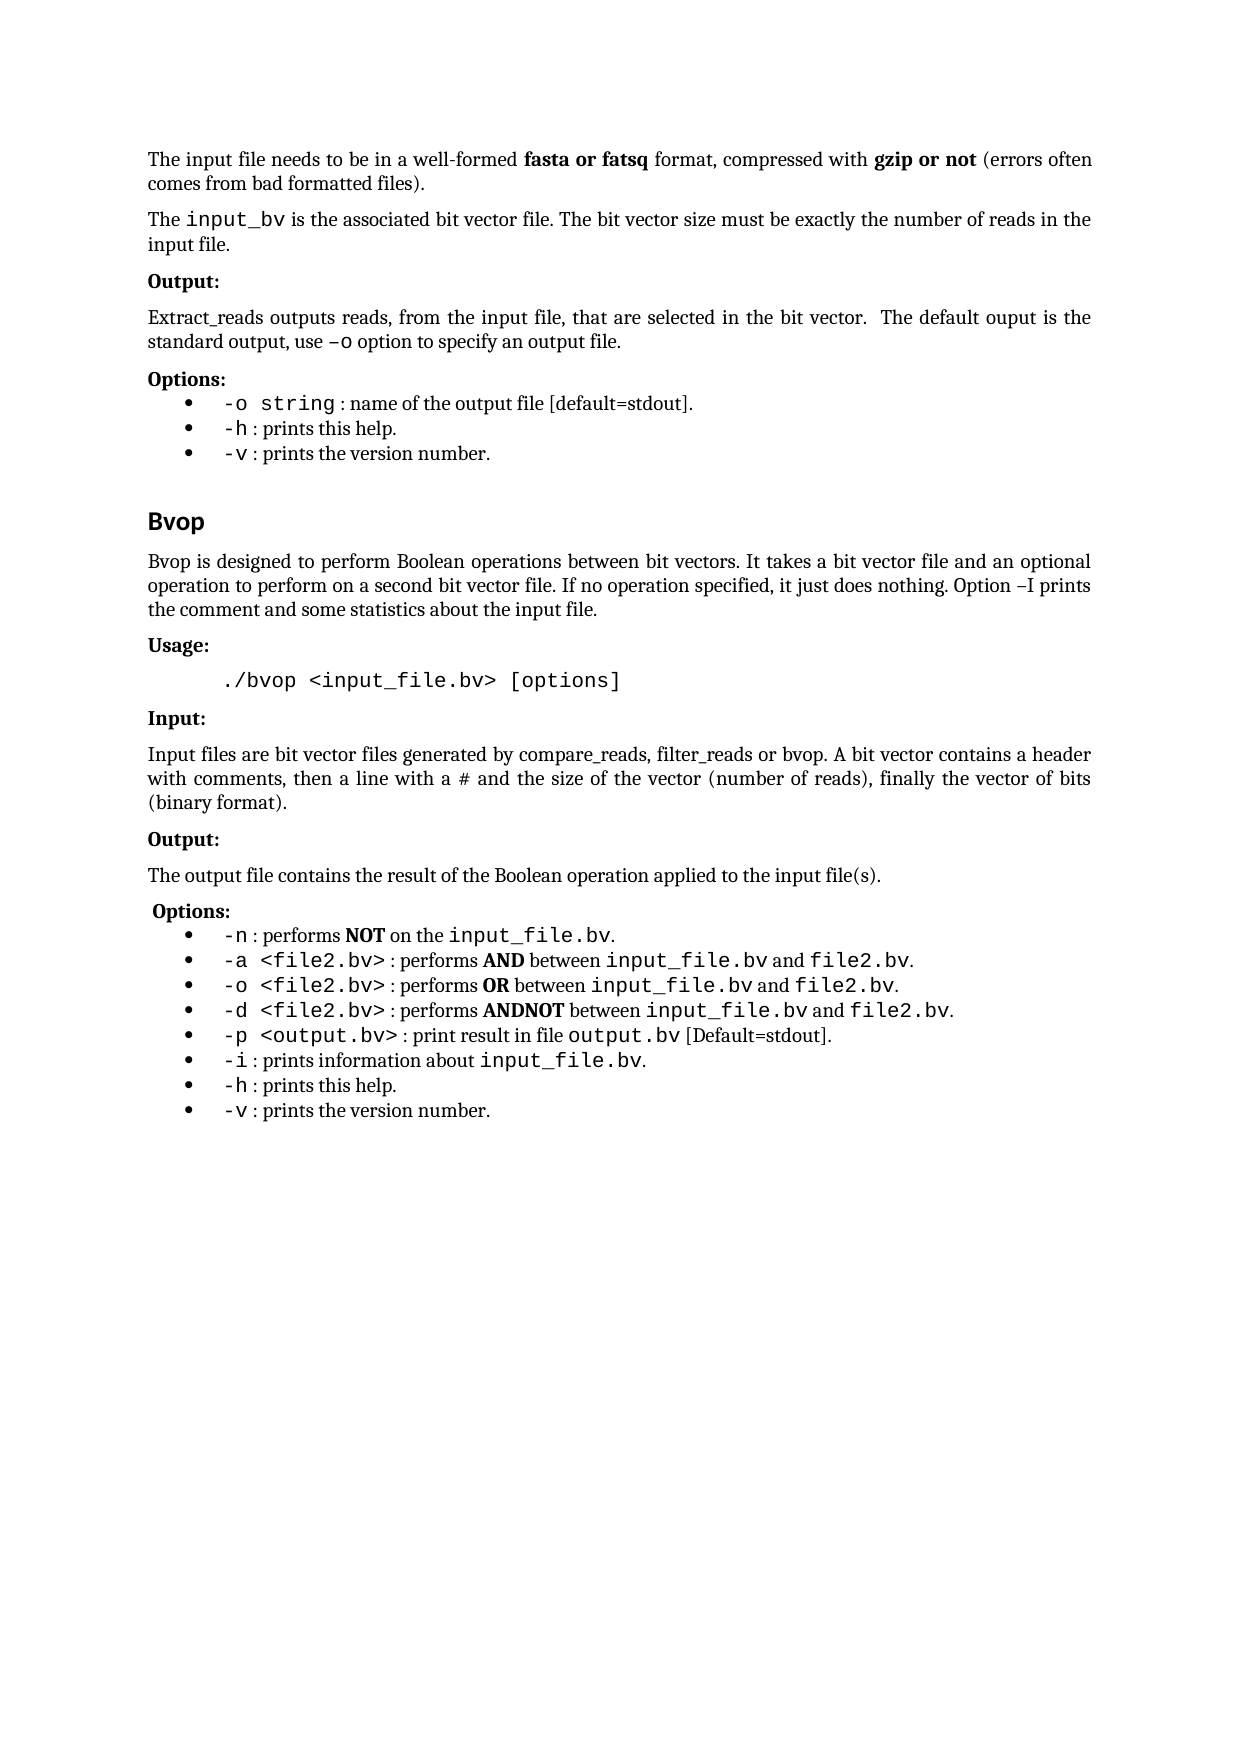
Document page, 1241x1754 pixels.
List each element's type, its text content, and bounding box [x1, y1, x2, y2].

subtitle Bvop [148, 504, 1092, 537]
list -a <file2.bv> : performs AND between input_file.bv and file2.bv. [185, 949, 1092, 974]
list -o <file2.bv> : performs OR between input_file.bv and file2.bv. [185, 974, 1092, 999]
text Input files are bit vector files generated by compare_reads, filter_reads or bvop. A bit vector contains a header with comments, then a line with a # and the size of the vector (number of reads), finally the vector of bits (binary format). [148, 743, 1092, 815]
list -v : prints the version number. [185, 1099, 1092, 1124]
text Options: [148, 367, 1092, 391]
list -v : prints the version number. [185, 441, 1092, 466]
list -n : performs NOT on the input_file.bv. [185, 924, 1092, 949]
text Input: [148, 706, 1092, 730]
text Usage: [148, 634, 1092, 658]
text Options: [148, 900, 1092, 924]
text Bvop is designed to perform Boolean operations between bit vectors. It takes a bit vector file and an optional operation to perform on a second bit vector file. If no operation specified, it just does nothing. Option –I prints the comment and some statistics about the input file. [148, 549, 1092, 621]
text The output file contains the result of the Boolean operation applied to the input file(s). [148, 864, 1092, 888]
text The input file needs to be in a well-formed fasta or fatsq format, compressed with gzip or not (errors often comes from bad formatted files). [148, 148, 1092, 196]
text Output: [148, 269, 1092, 293]
text Output: [148, 827, 1092, 851]
list -h : prints this help. [185, 416, 1092, 441]
list -h : prints this help. [185, 1074, 1092, 1099]
text ./bvop <input_file.bv> [options] [148, 670, 1092, 694]
list -p <output.bv> : print result in file output.bv [Default=stdout]. [185, 1024, 1092, 1049]
list -o string : name of the output file [default=stdout]. [185, 391, 1092, 416]
list -i : prints information about input_file.bv. [185, 1049, 1092, 1074]
text The input_bv is the associated bit vector file. The bit vector size must be exactly the number of reads in the input file. [148, 208, 1092, 257]
list -d <file2.bv> : performs ANDNOT between input_file.bv and file2.bv. [185, 999, 1092, 1024]
